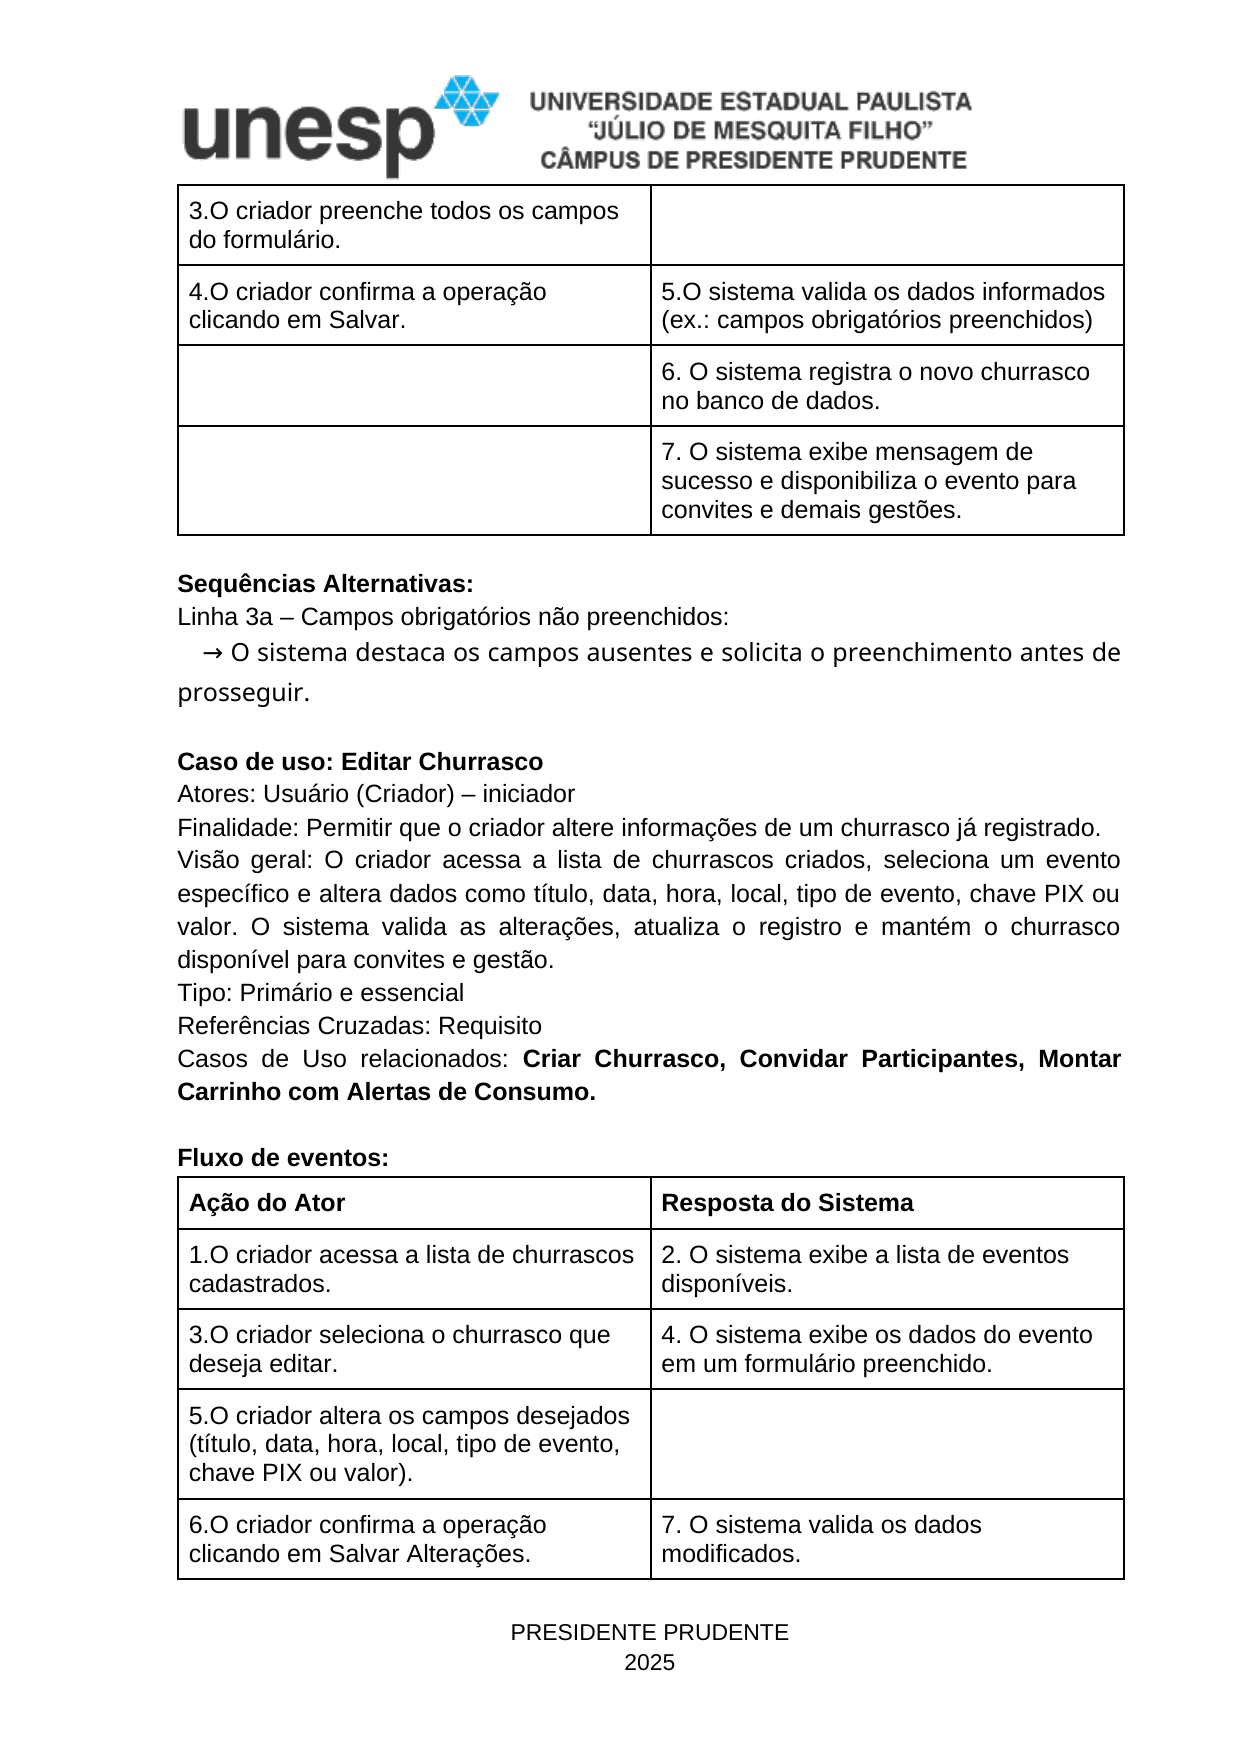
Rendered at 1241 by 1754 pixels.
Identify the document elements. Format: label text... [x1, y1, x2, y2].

text Atores: Usuário (Criador) – iniciador [177, 779, 1122, 808]
table_cell 4.O criador confirma a operação clicando em Salvar. [179, 266, 650, 344]
table_header Ação do Ator [179, 1178, 650, 1227]
table_cell 6.O criador confirma a operação clicando em Salvar Alterações. [179, 1500, 650, 1578]
text → O sistema destaca os campos ausentes e solicita o preenchimento antes de prosseguir. [177, 635, 1122, 708]
text Referências Cruzadas: Requisito [177, 1011, 1122, 1039]
table_header Resposta do Sistema [652, 1178, 1123, 1227]
text Finalidade: Permitir que o criador altere informações de um churrasco já registrado. [177, 812, 1122, 841]
table_cell [652, 1390, 1123, 1497]
table_cell 3.O criador preenche todos os campos do formulário. [179, 186, 650, 264]
text Tipo: Primário e essencial [177, 978, 1122, 1006]
table_cell 5.O criador altera os campos desejados (título, data, hora, local, tipo de evento, chave PIX ou valor). [179, 1390, 650, 1497]
table_cell [179, 427, 650, 534]
text Casos de Uso relacionados: Criar Churrasco, Convidar Participantes, Montar Carrinho com Alertas de Consumo. [177, 1044, 1122, 1105]
table_cell 4. O sistema exibe os dados do evento em um formulário preenchido. [652, 1310, 1123, 1388]
text Visão geral: O criador acessa a lista de churrascos criados, seleciona um evento específico e altera dados como título, data, hora, local, tipo de evento, chave PIX ou valor. O sistema valida as alterações, atualiza o registro e mantém o churrasco disponível para convites e gestão. [177, 846, 1122, 973]
table_cell [179, 346, 650, 425]
table_cell 1.O criador acessa a lista de churrascos cadastrados. [179, 1230, 650, 1308]
text Linha 3a – Campos obrigatórios não preenchidos: [177, 602, 1122, 631]
text Caso de uso: Editar Churrasco [177, 746, 1122, 775]
table_cell 2. O sistema exibe a lista de eventos disponíveis. [652, 1230, 1123, 1308]
table_cell 5.O sistema valida os dados informados (ex.: campos obrigatórios preenchidos) [652, 266, 1123, 344]
table_cell 6. O sistema registra o novo churrasco no banco de dados. [652, 346, 1123, 425]
table_cell 7. O sistema exibe mensagem de sucesso e disponibiliza o evento para convites e demais gestões. [652, 427, 1123, 534]
picture [177, 75, 978, 180]
table_cell 3.O criador seleciona o churrasco que deseja editar. [179, 1310, 650, 1388]
text Sequências Alternativas: [177, 569, 1122, 598]
table_cell 7. O sistema valida os dados modificados. [652, 1500, 1123, 1578]
text Fluxo de eventos: [177, 1143, 1122, 1171]
table_cell [652, 186, 1123, 264]
